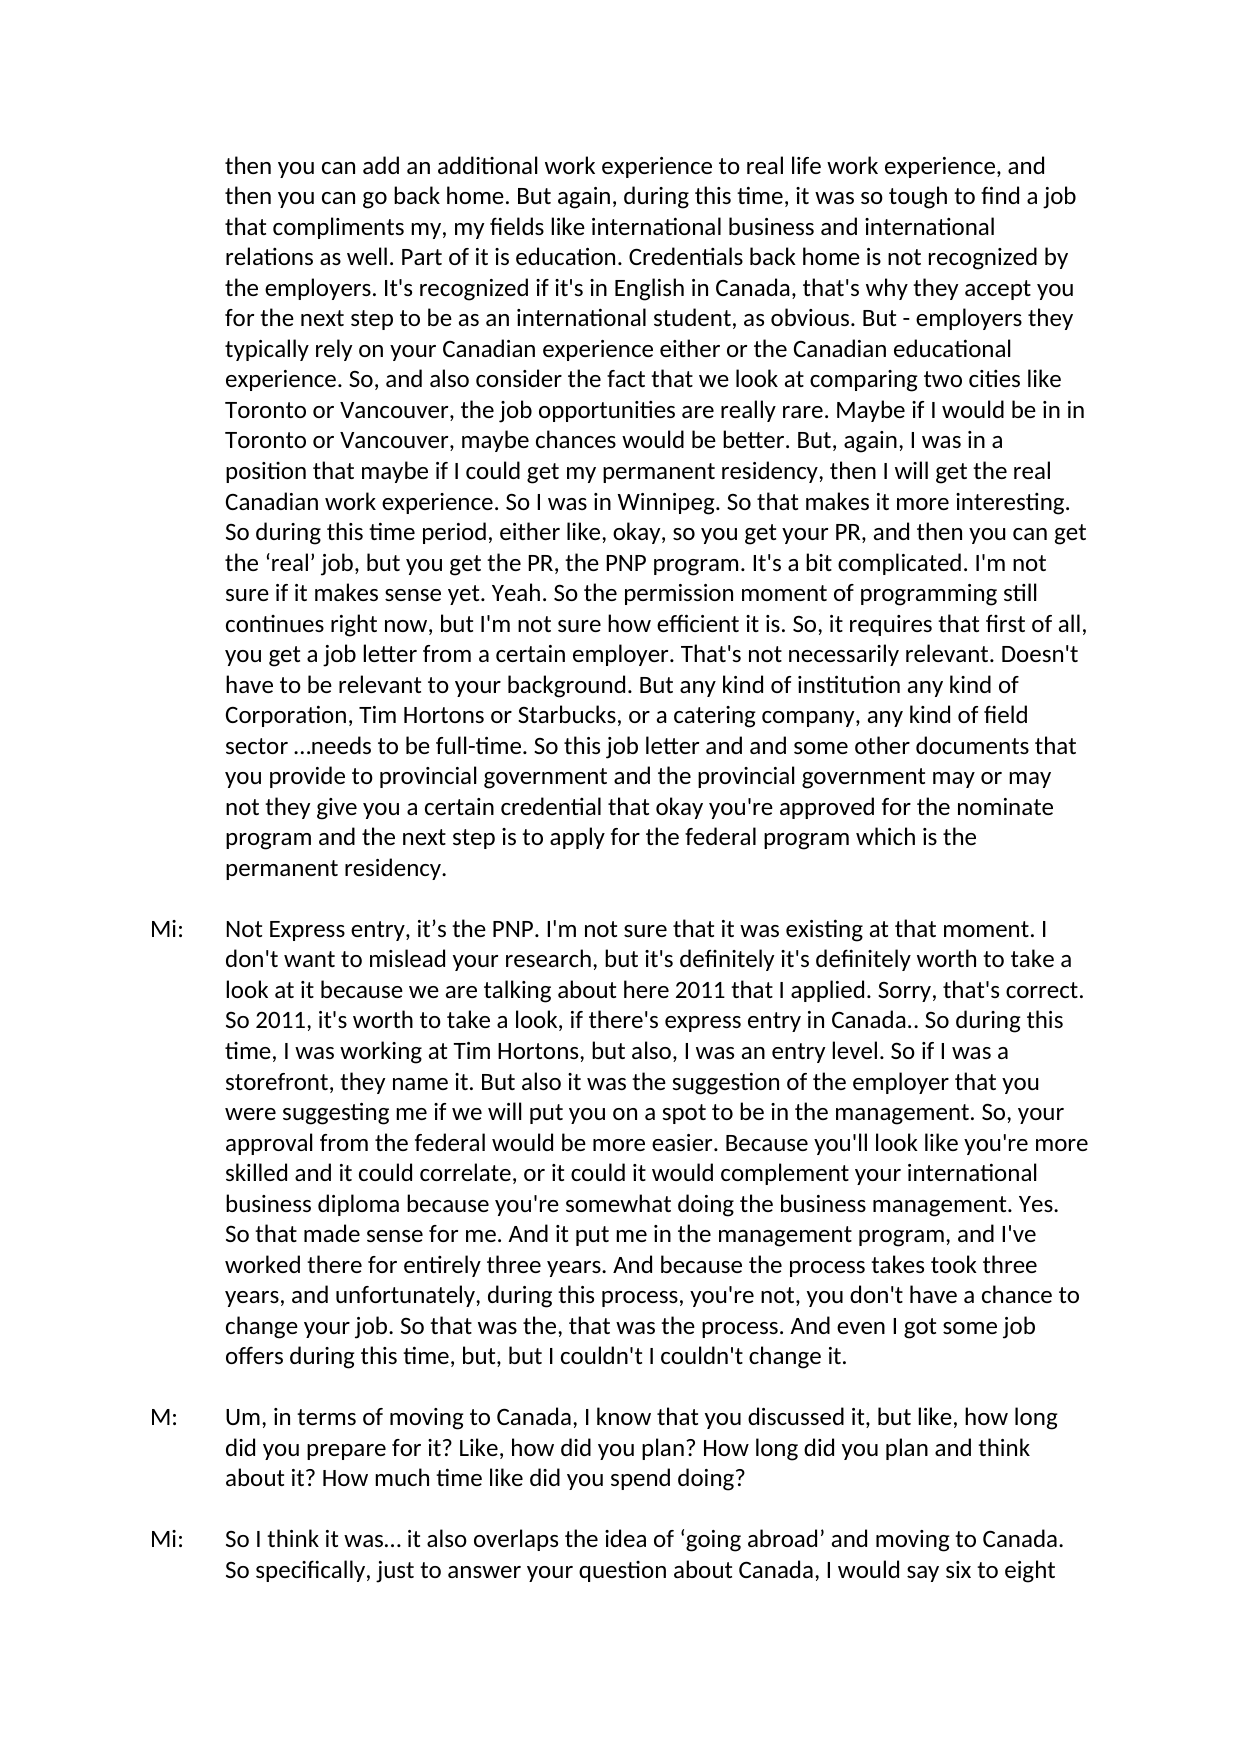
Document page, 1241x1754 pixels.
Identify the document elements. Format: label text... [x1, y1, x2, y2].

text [150, 150, 1090, 882]
text M: Um, in terms of moving to Canada, I know that you discussed it, but like, how long did you prepare for it? Like, how did you plan? How long did you plan and think about it? How much time like did you spend doing? [150, 1401, 1090, 1493]
text Mi: Not Express entry, it’s the PNP. I'm not sure that it was existing at that moment. I don't want to mislead your research, but it's definitely it's definitely worth to take a look at it because we are talking about here 2011 that I applied. Sorry, that's correct. So 2011, it's worth to take a look, if there's express entry in Canada.. So during this time, I was working at Tim Hortons, but also, I was an entry level. So if I was a storefront, they name it. But also it was the suggestion of the employer that you were suggesting me if we will put you on a spot to be in the management. So, your approval from the federal would be more easier. Because you'll look like you're more skilled and it could correlate, or it could it would complement your international business diploma because you're somewhat doing the business management. Yes. So that made sense for me. And it put me in the management program, and I've worked there for entirely three years. And because the process takes took three years, and unfortunately, during this process, you're not, you don't have a chance to change your job. So that was the, that was the process. And even I got some job offers during this time, but, but I couldn't I couldn't change it. [150, 913, 1090, 1371]
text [150, 1523, 1090, 1584]
